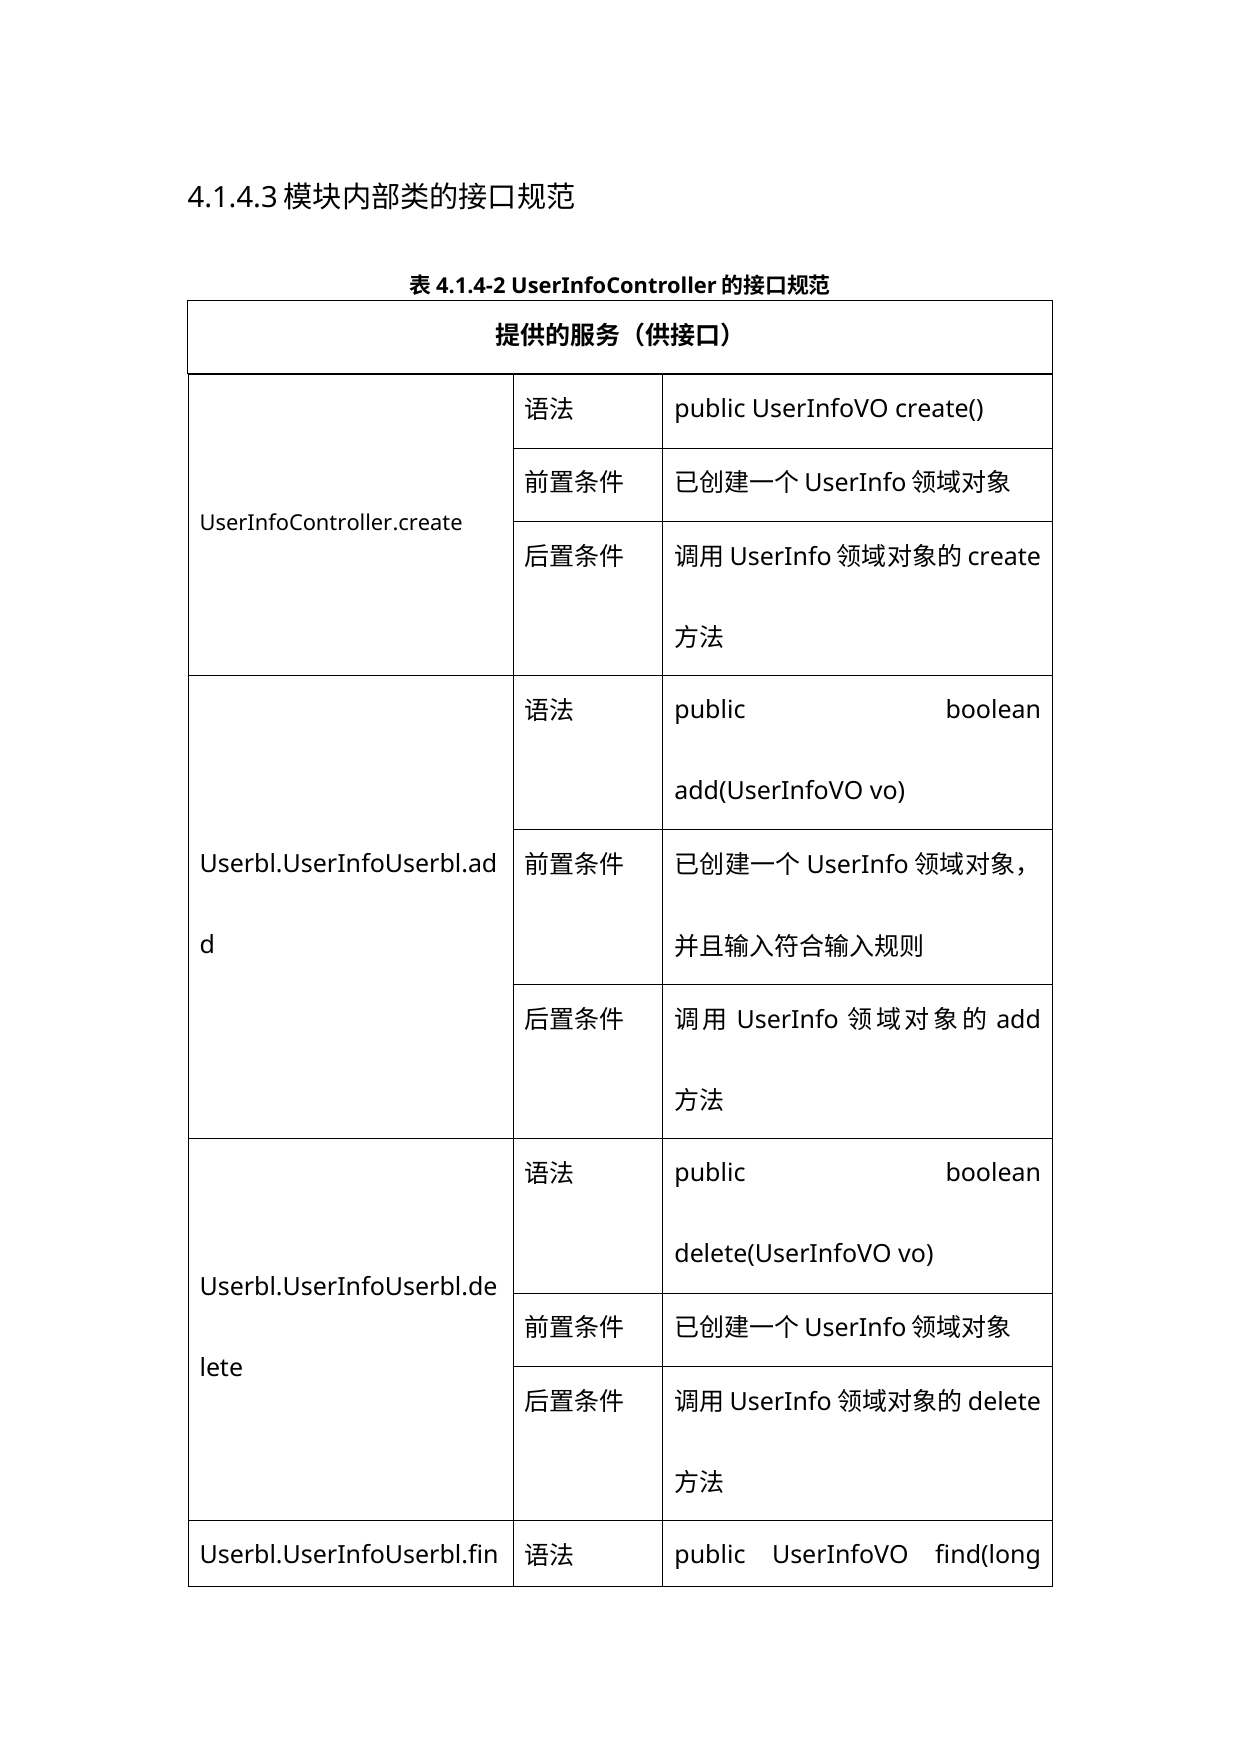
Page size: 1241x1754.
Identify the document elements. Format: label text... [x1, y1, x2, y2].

table_cell 语法 [514, 676, 662, 829]
table_header UserInfoController.create [189, 375, 513, 675]
table_cell 后置条件 [514, 522, 662, 675]
table_cell 调用UserInfo领域对象的add方法 [663, 985, 1052, 1138]
subtitle 4.1.4.3模块内部类的接口规范 [187, 162, 1053, 227]
table_cell 已创建一个UserInfo领域对象 [663, 449, 1052, 521]
table_cell 已创建一个UserInfo领域对象 [663, 1294, 1052, 1366]
text 表4.1.4-2 UserInfoController的接口规范 [187, 268, 1053, 300]
table_cell 后置条件 [514, 1367, 662, 1520]
table_cell 语法 [514, 1521, 662, 1586]
table_header 提供的服务（供接口） [188, 301, 1052, 373]
table_cell public UserInfoVO find(long userAccount) [663, 1521, 1052, 1586]
table_cell 已创建一个UserInfo领域对象，并且输入符合输入规则 [663, 830, 1052, 984]
table_cell Userbl.UserInfoUserbl.add [189, 676, 513, 1138]
table_cell Userbl.UserInfoUserbl.delete [189, 1139, 513, 1520]
table_cell 后置条件 [514, 985, 662, 1138]
table_cell public boolean delete(UserInfoVO vo) [663, 1139, 1052, 1292]
table_header public UserInfoVO create() [663, 375, 1052, 447]
table_cell Userbl.UserInfoUserbl.find [189, 1521, 513, 1586]
table_cell 前置条件 [514, 830, 662, 984]
table_cell 调用UserInfo领域对象的delete方法 [663, 1367, 1052, 1520]
table_cell 调用UserInfo领域对象的create方法 [663, 522, 1052, 675]
table_cell 前置条件 [514, 1294, 662, 1366]
table_cell public boolean add(UserInfoVO vo) [663, 676, 1052, 829]
table_header 语法 [514, 375, 662, 447]
table_cell 语法 [514, 1139, 662, 1292]
table_cell 前置条件 [514, 449, 662, 521]
